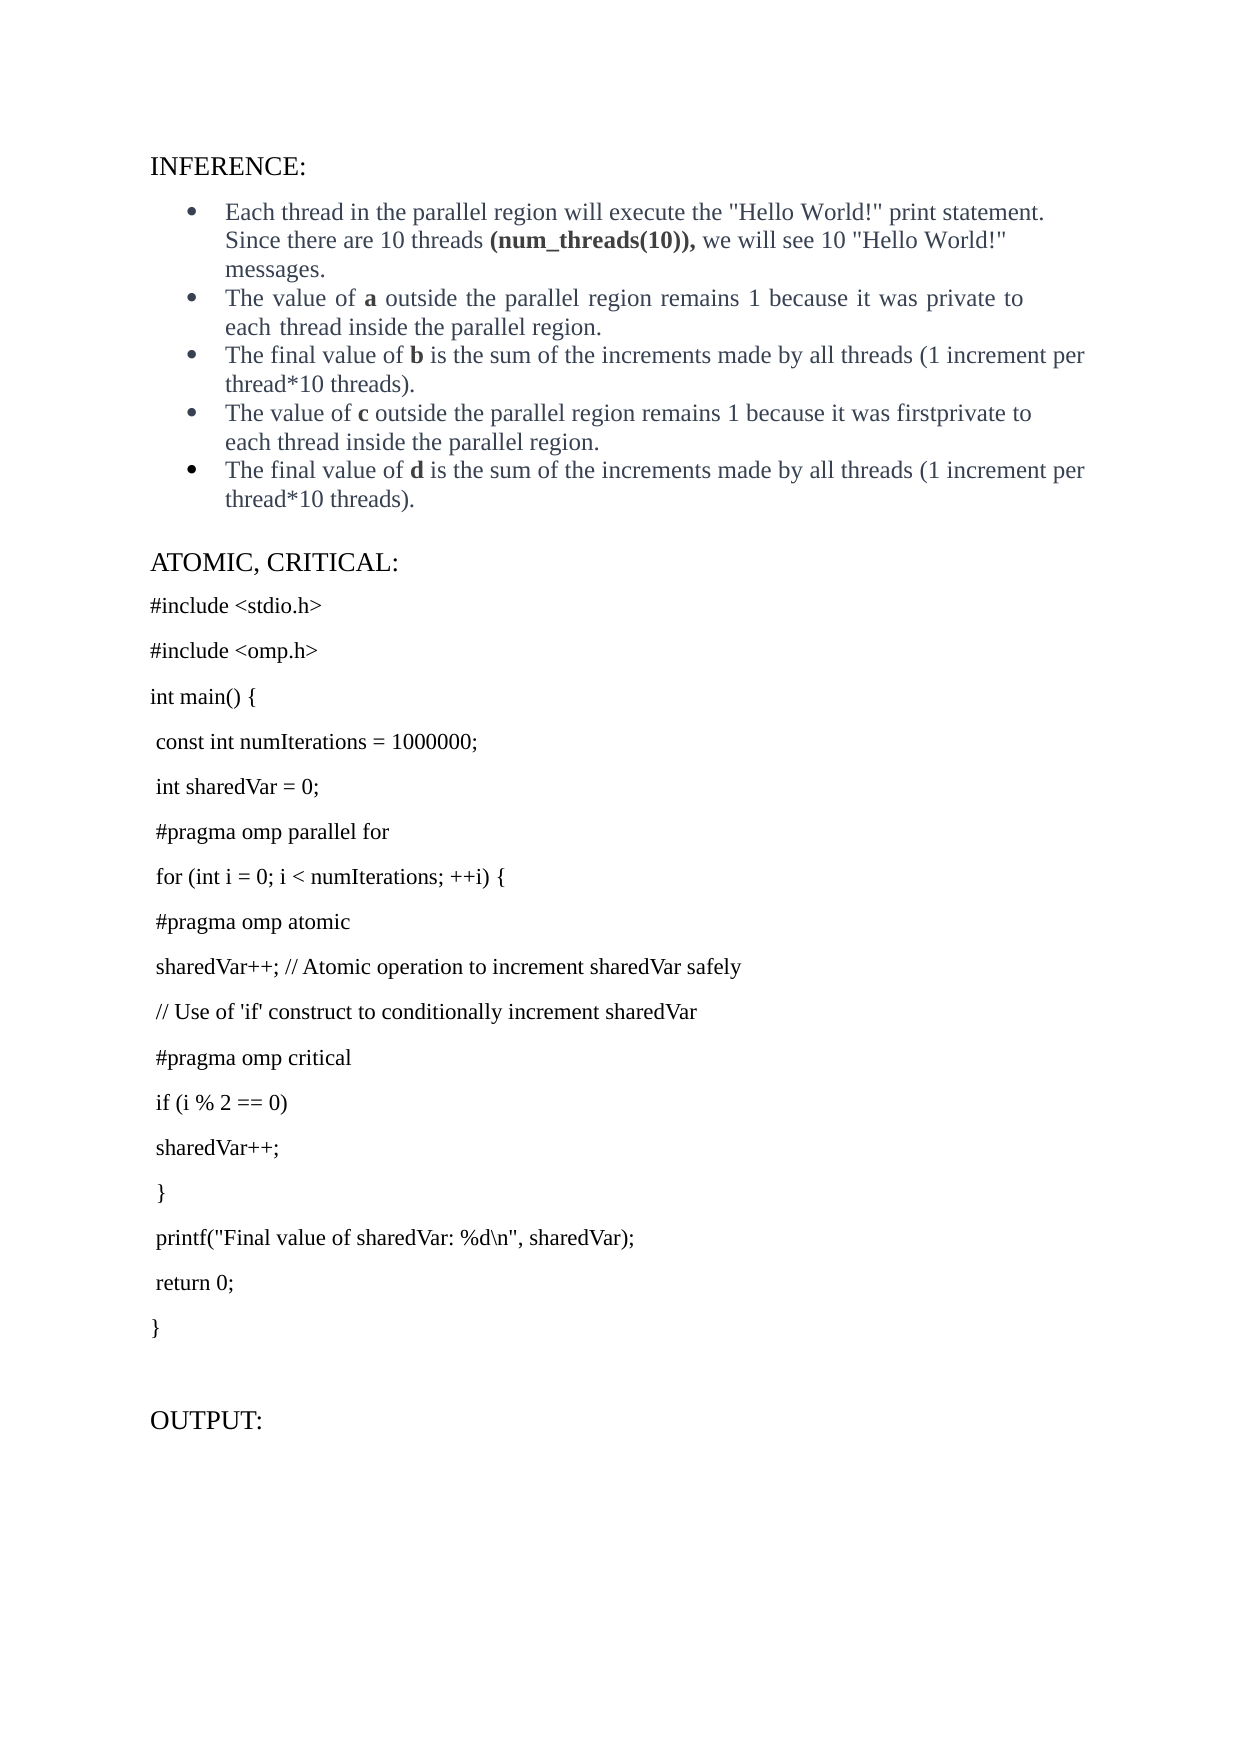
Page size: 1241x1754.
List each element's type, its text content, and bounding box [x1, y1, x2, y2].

text int main() { [150, 683, 1090, 709]
text } [150, 1179, 1090, 1205]
text // Use of 'if' construct to conditionally increment sharedVar [150, 998, 1090, 1025]
text for (int i = 0; i < numIterations; ++i) { [150, 863, 1090, 889]
text if (i % 2 == 0) [150, 1089, 1090, 1115]
list The final value of d is the sum of the increments made by all threads (1 increment per thread*10 threads). [187, 455, 1090, 513]
text sharedVar++; [150, 1134, 1090, 1160]
text const int numIterations = 1000000; [150, 728, 1090, 754]
list The value of a outside the parallel region remains 1 because it was private to each thread inside the parallel region. [187, 283, 1059, 340]
text sharedVar++; // Atomic operation to increment sharedVar safely [150, 953, 1090, 980]
text #pragma omp critical [150, 1043, 1090, 1070]
text #pragma omp atomic [150, 908, 1090, 934]
text printf("Final value of sharedVar: %d\n", sharedVar); [150, 1224, 1090, 1250]
subtitle INFERENCE: [150, 150, 1090, 181]
text #include <stdio.h> [150, 592, 1090, 619]
text } [150, 1314, 1090, 1341]
list The value of c outside the parallel region remains 1 because it was firstprivate to each thread inside the parallel region. [187, 398, 1059, 455]
list The final value of b is the sum of the increments made by all threads (1 increment per thread*10 threads). [187, 340, 1090, 398]
text return 0; [150, 1269, 1090, 1295]
list Each thread in the parallel region will execute the "Hello World!" print statement. Since there are 10 threads (num_threads(10)), we will see 10 "Hello World!" messages. [187, 197, 1060, 283]
text #pragma omp parallel for [150, 818, 1090, 844]
text int sharedVar = 0; [150, 773, 1090, 799]
subtitle ATOMIC, CRITICAL: [150, 546, 1090, 577]
text #include <omp.h> [150, 638, 1090, 664]
subtitle OUTPUT: [150, 1404, 1090, 1436]
